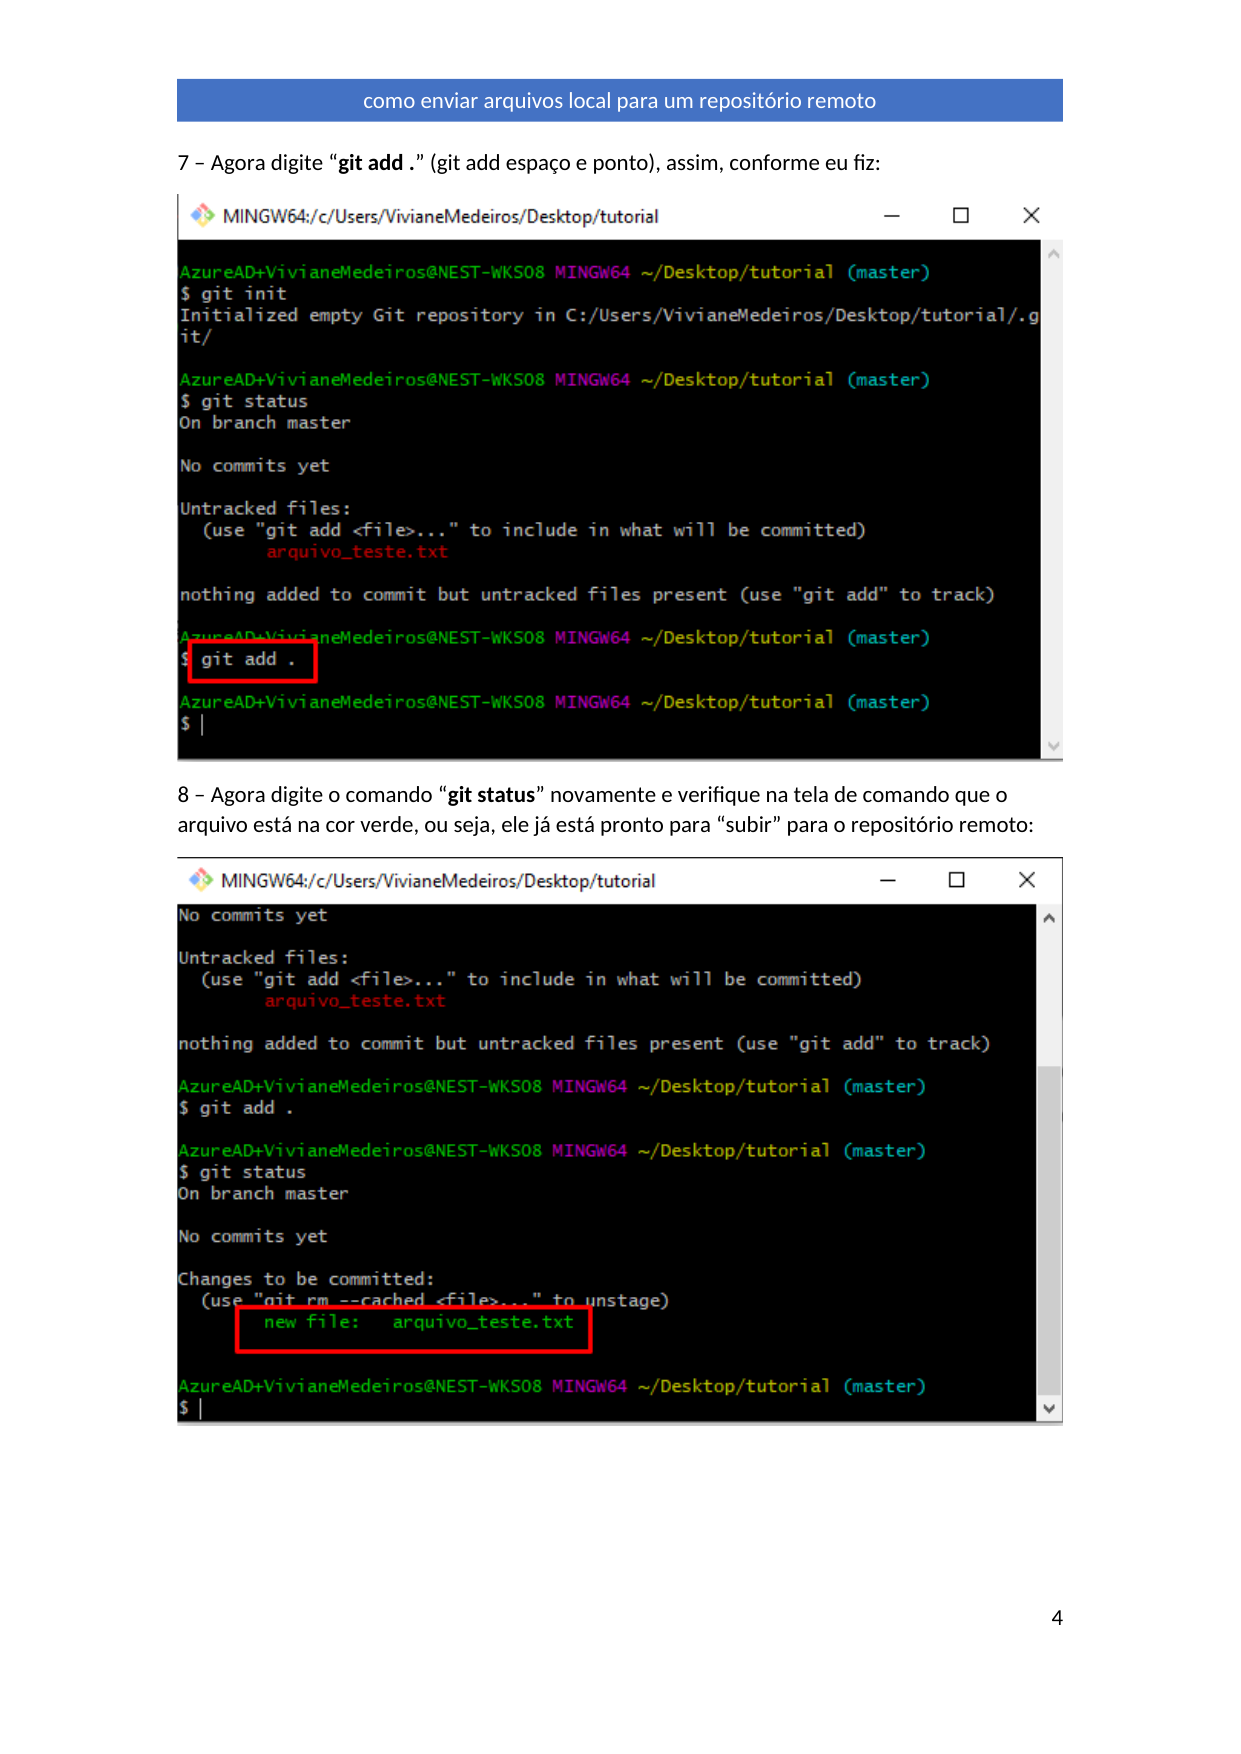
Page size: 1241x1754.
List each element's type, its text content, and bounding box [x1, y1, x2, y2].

picture [177, 194, 1063, 762]
text 7 – Agora digite “git add .” (git add espaço e ponto), assim, conforme eu fiz: [177, 148, 1063, 176]
picture [177, 857, 1063, 1426]
text 8 – Agora digite o comando “git status” novamente e verifique na tela de comando que o arquivo está na cor verde, ou seja, ele já está pronto para “subir” para o repositório remoto: [177, 780, 1063, 839]
